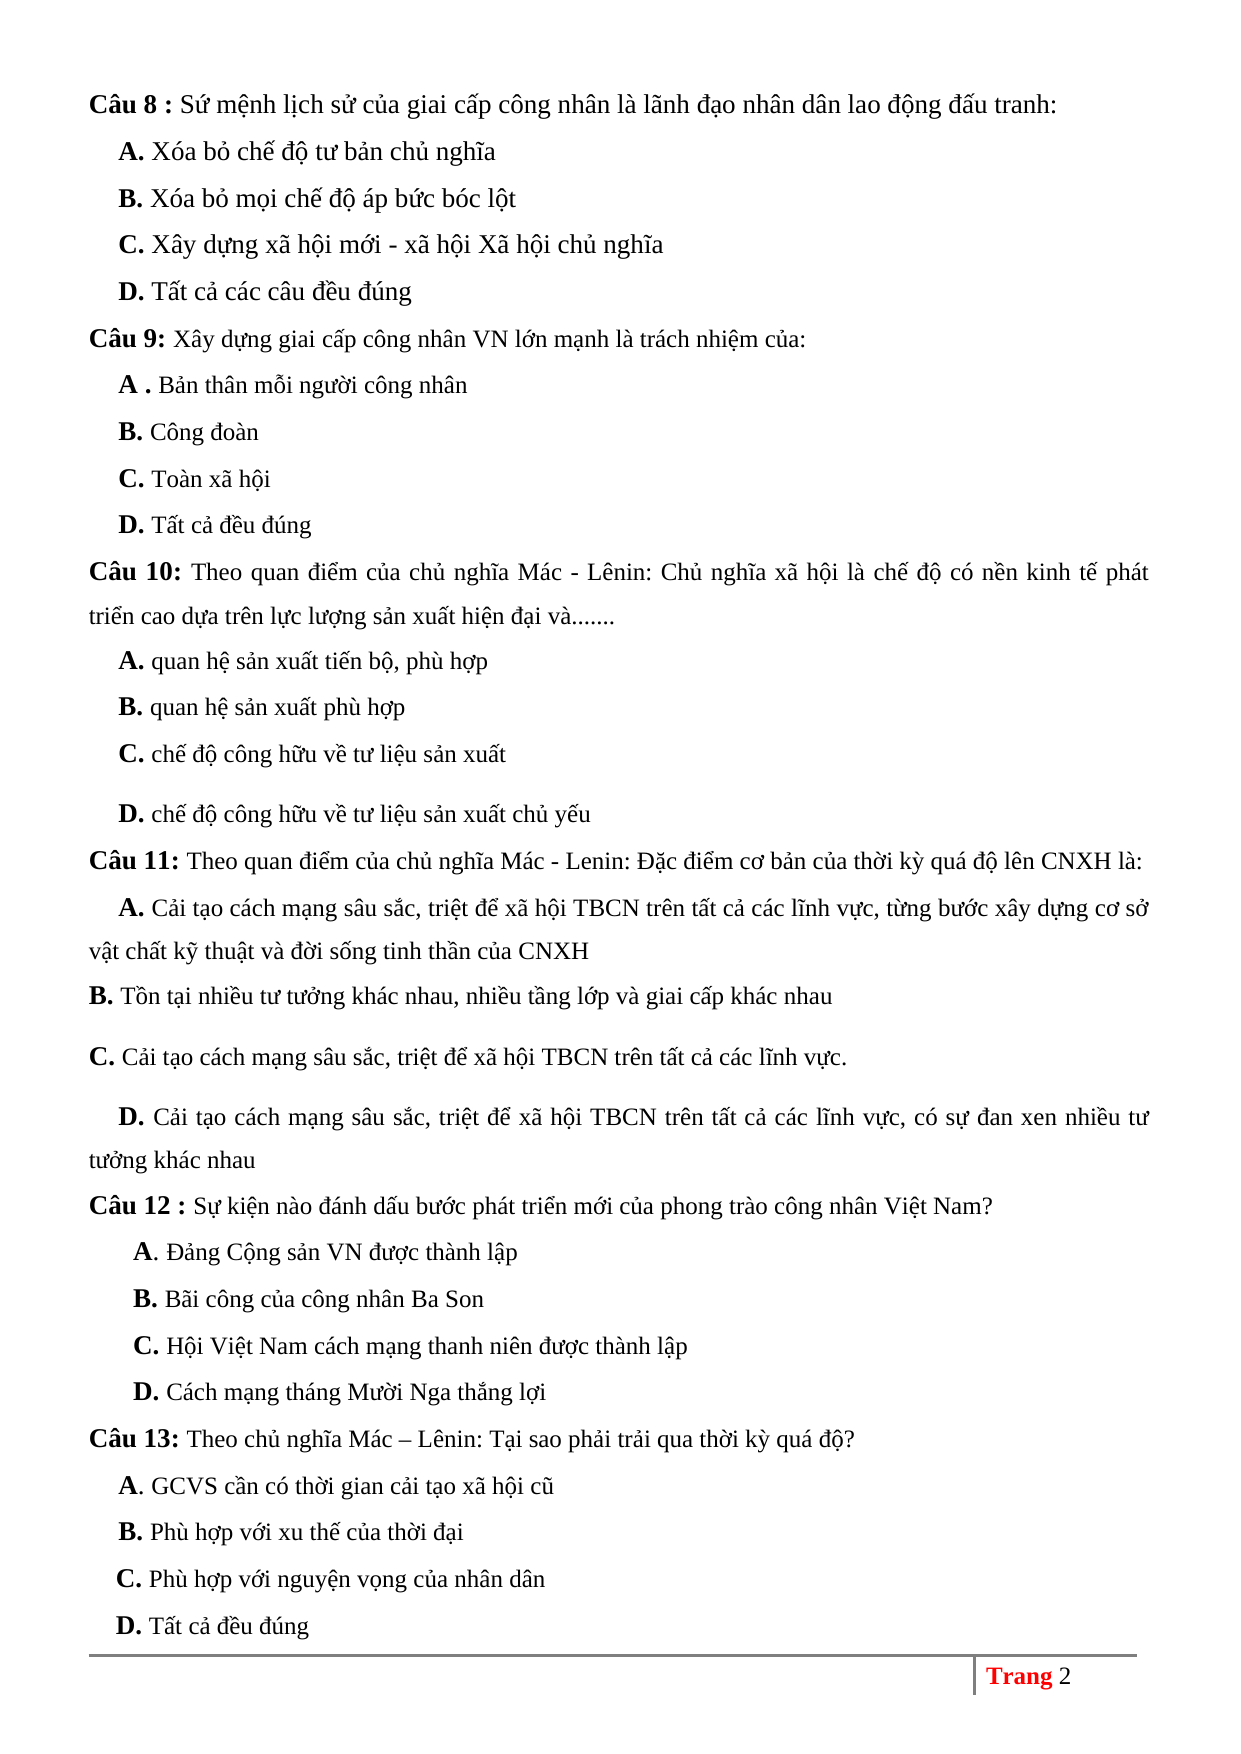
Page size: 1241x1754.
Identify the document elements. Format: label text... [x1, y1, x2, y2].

text C. Hội Việt Nam cách mạng thanh niên được thành lập [88, 1329, 1151, 1360]
text A. GCVS cần có thời gian cải tạo xã hội cũ [88, 1469, 1151, 1500]
text D. Cải tạo cách mạng sâu sắc, triệt để xã hội TBCN trên tất cả các lĩnh vực, có sự đan xen nhiều tư tưởng khác nhau [88, 1100, 1151, 1174]
text Câu 11: Theo quan điểm của chủ nghĩa Mác - Lenin: Đặc điểm cơ bản của thời kỳ quá độ lên CNXH là: [88, 844, 1151, 875]
text C. Phù hợp với nguyện vọng của nhân dân [88, 1562, 1151, 1593]
text B. Phù hợp với xu thế của thời đại [88, 1515, 1151, 1547]
text D. Tất cả các câu đều đúng [118, 275, 1151, 306]
text B. Xóa bỏ mọi chế độ áp bức bóc lột [118, 182, 1151, 213]
text A . Bản thân mỗi người công nhân [88, 368, 1151, 400]
text B. Bãi công của công nhân Ba Son [88, 1282, 1151, 1313]
text Câu 9: Xây dựng giai cấp công nhân VN lớn mạnh là trách nhiệm của: [88, 322, 1151, 353]
text Câu 13: Theo chủ nghĩa Mác – Lênin: Tại sao phải trải qua thời kỳ quá độ? [88, 1422, 1151, 1453]
text D. chế độ công hữu về tư liệu sản xuất chủ yếu [118, 797, 1151, 829]
text Câu 10: Theo quan điểm của chủ nghĩa Mác - Lênin: Chủ nghĩa xã hội là chế độ có nền kinh tế phát triển cao dựa trên lực lượng sản xuất hiện đại và....... [88, 555, 1151, 629]
text A. quan hệ sản xuất tiến bộ, phù hợp [88, 644, 1151, 675]
text B. quan hệ sản xuất phù hợp [118, 691, 1151, 722]
text C. Toàn xã hội [88, 462, 1151, 493]
text B. Tồn tại nhiều tư tưởng khác nhau, nhiều tầng lớp và giai cấp khác nhau [88, 979, 1152, 1011]
text D. Tất cả đều đúng [88, 508, 1151, 540]
text C. Xây dựng xã hội mới - xã hội Xã hội chủ nghĩa [118, 228, 1151, 260]
text A. Đảng Cộng sản VN được thành lập [88, 1235, 1151, 1267]
text D. Cách mạng tháng Mười Nga thắng lợi [88, 1375, 1151, 1407]
text Câu 12 : Sự kiện nào đánh dấu bước phát triển mới của phong trào công nhân Việt Nam? [88, 1189, 1151, 1220]
text B. Công đoàn [88, 415, 1151, 446]
text C. Cải tạo cách mạng sâu sắc, triệt để xã hội TBCN trên tất cả các lĩnh vực. [88, 1040, 1152, 1071]
text D. Tất cả đều đúng [88, 1609, 1151, 1640]
text Câu 8 : Sứ mệnh lịch sử của giai cấp công nhân là lãnh đạo nhân dân lao động đấu tranh: [88, 88, 1151, 120]
text A. Xóa bỏ chế độ tư bản chủ nghĩa [118, 135, 1151, 166]
text A. Cải tạo cách mạng sâu sắc, triệt để xã hội TBCN trên tất cả các lĩnh vực, từng bước xây dựng cơ sở vật chất kỹ thuật và đời sống tinh thần của CNXH [88, 891, 1151, 965]
text C. chế độ công hữu về tư liệu sản xuất [88, 737, 1152, 768]
